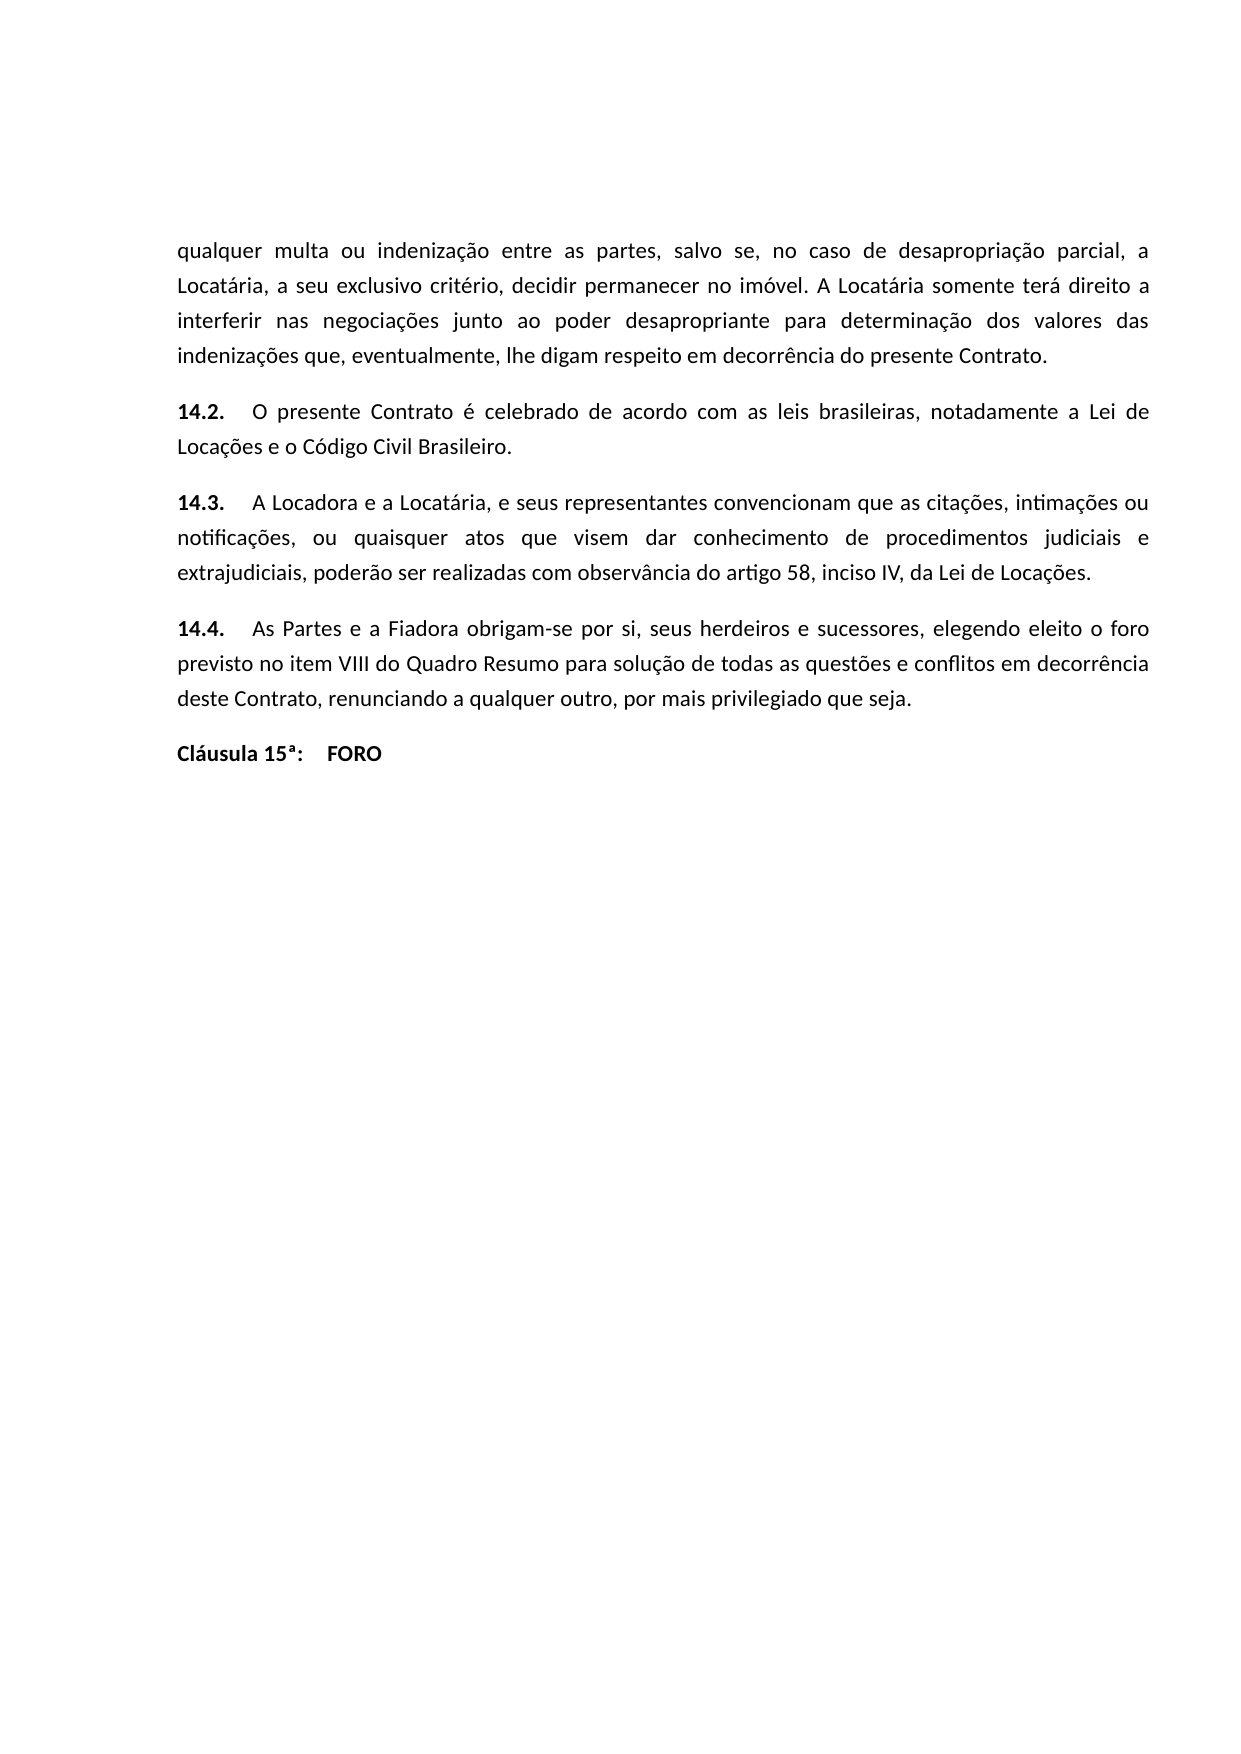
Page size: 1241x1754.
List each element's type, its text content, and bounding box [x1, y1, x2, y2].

list FORO [177, 739, 1152, 767]
list O presente Contrato é celebrado de acordo com as leis brasileiras, notadamente a Lei de Locações e o Código Civil Brasileiro. [177, 397, 1152, 460]
list As Partes e a Fiadora obrigam-se por si, seus herdeiros e sucessores, elegendo eleito o foro previsto no item VIII do Quadro Resumo para solução de todas as questões e conflitos em decorrência deste Contrato, renunciando a qualquer outro, por mais privilegiado que seja. [177, 614, 1152, 712]
